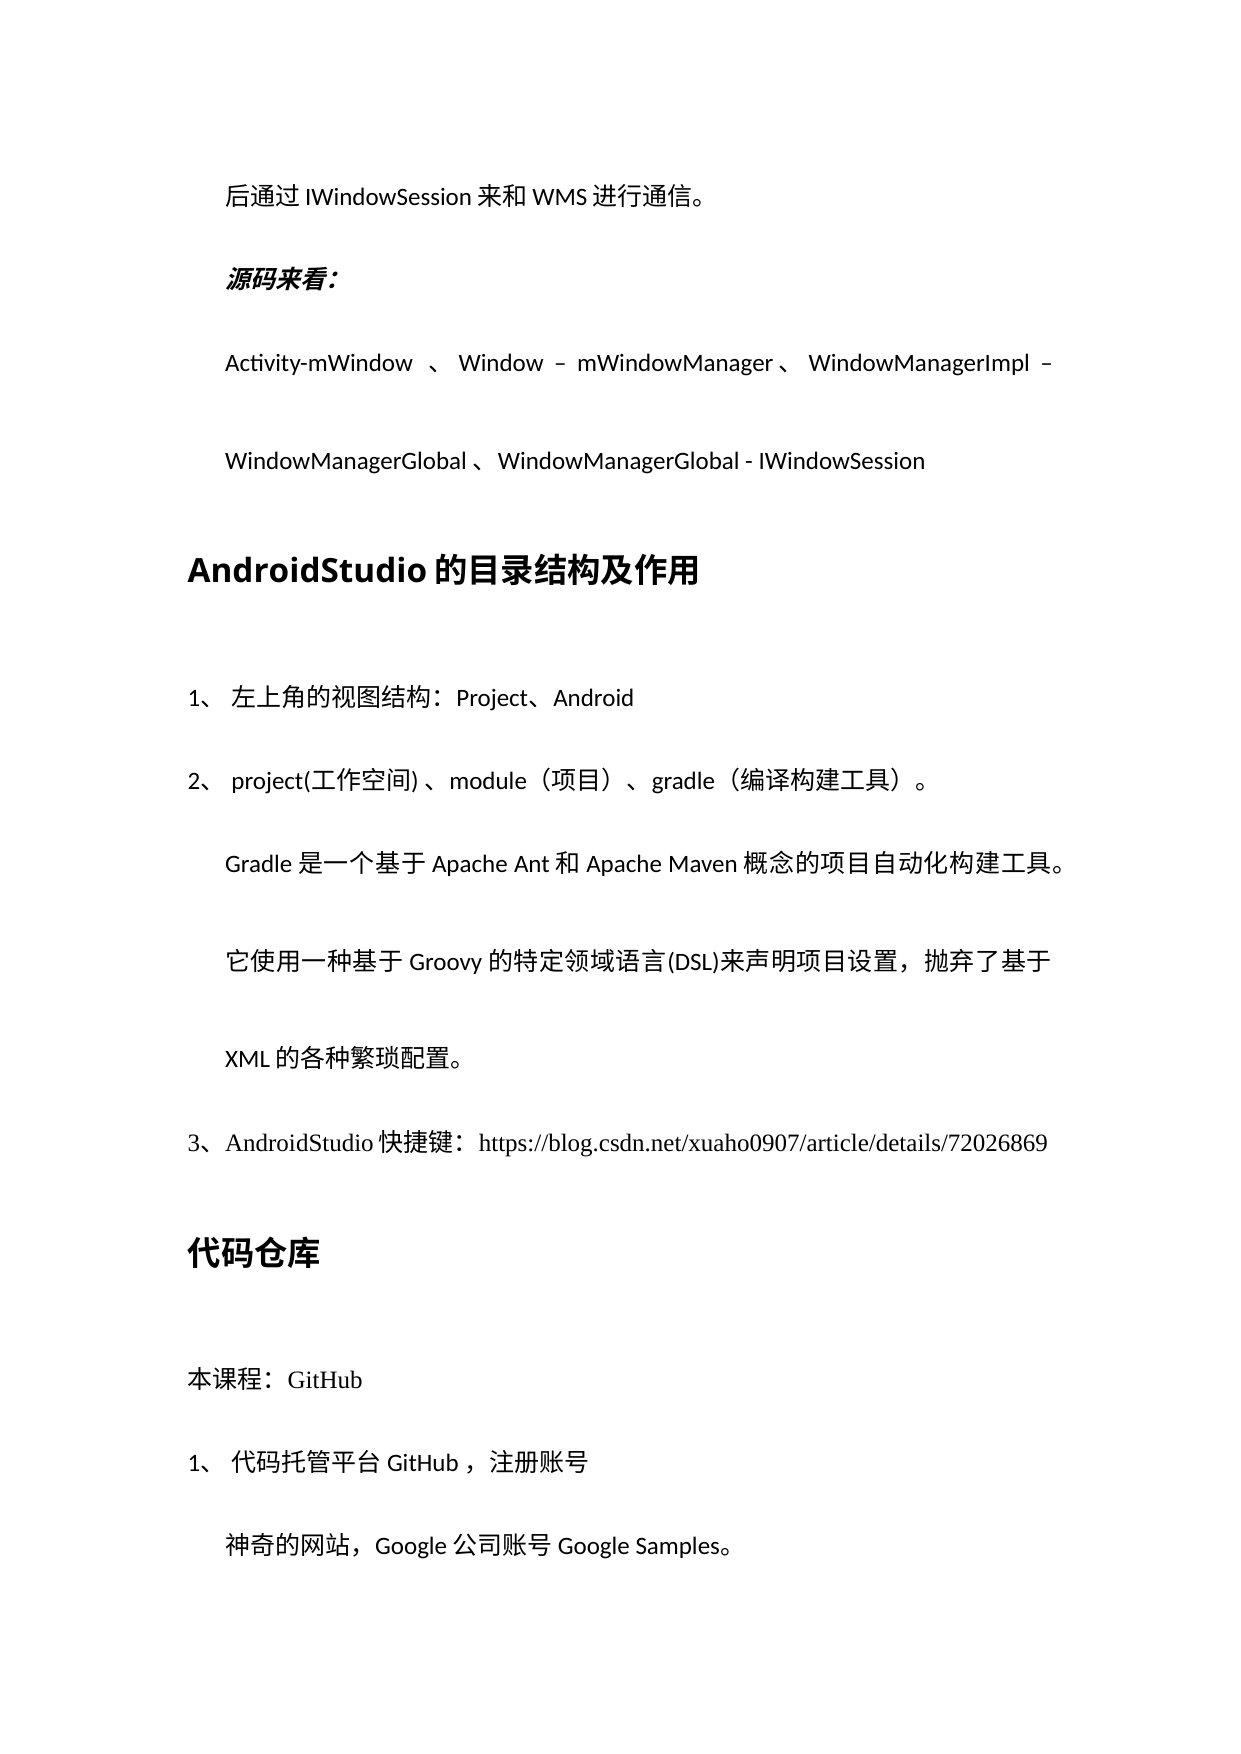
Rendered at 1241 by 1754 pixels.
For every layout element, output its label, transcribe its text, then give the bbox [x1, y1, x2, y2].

subtitle 代码仓库 [187, 1218, 1053, 1283]
list 左上角的视图结构：Project、Android [187, 663, 1053, 728]
list 源码来看： [225, 245, 1053, 310]
text 3、AndroidStudio快捷键：https://blog.csdn.net/xuaho0907/article/details/72026869 [187, 1108, 1053, 1173]
list Gradle是一个基于Apache Ant和Apache Maven概念的项目自动化构建工具。它使用一种基于Groovy的特定领域语言(DSL)来声明项目设置，抛弃了基于XML的各种繁琐配置。 [225, 829, 1053, 1089]
list 神奇的网站，Google公司账号 Google Samples。 [225, 1511, 1053, 1576]
text 本课程：GitHub [187, 1345, 1053, 1410]
list 代码托管平台 GitHub ，注册账号 [187, 1428, 1053, 1493]
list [225, 162, 1053, 227]
list project(工作空间) 、module（项目）、gradle（编译构建工具）。 [187, 746, 1053, 811]
list Activity-mWindow 、Window – mWindowManager、WindowManagerImpl – WindowManagerGlobal 、WindowManagerGlobal - IWindowSession [225, 328, 1053, 491]
subtitle AndroidStudio的目录结构及作用 [187, 536, 1053, 601]
